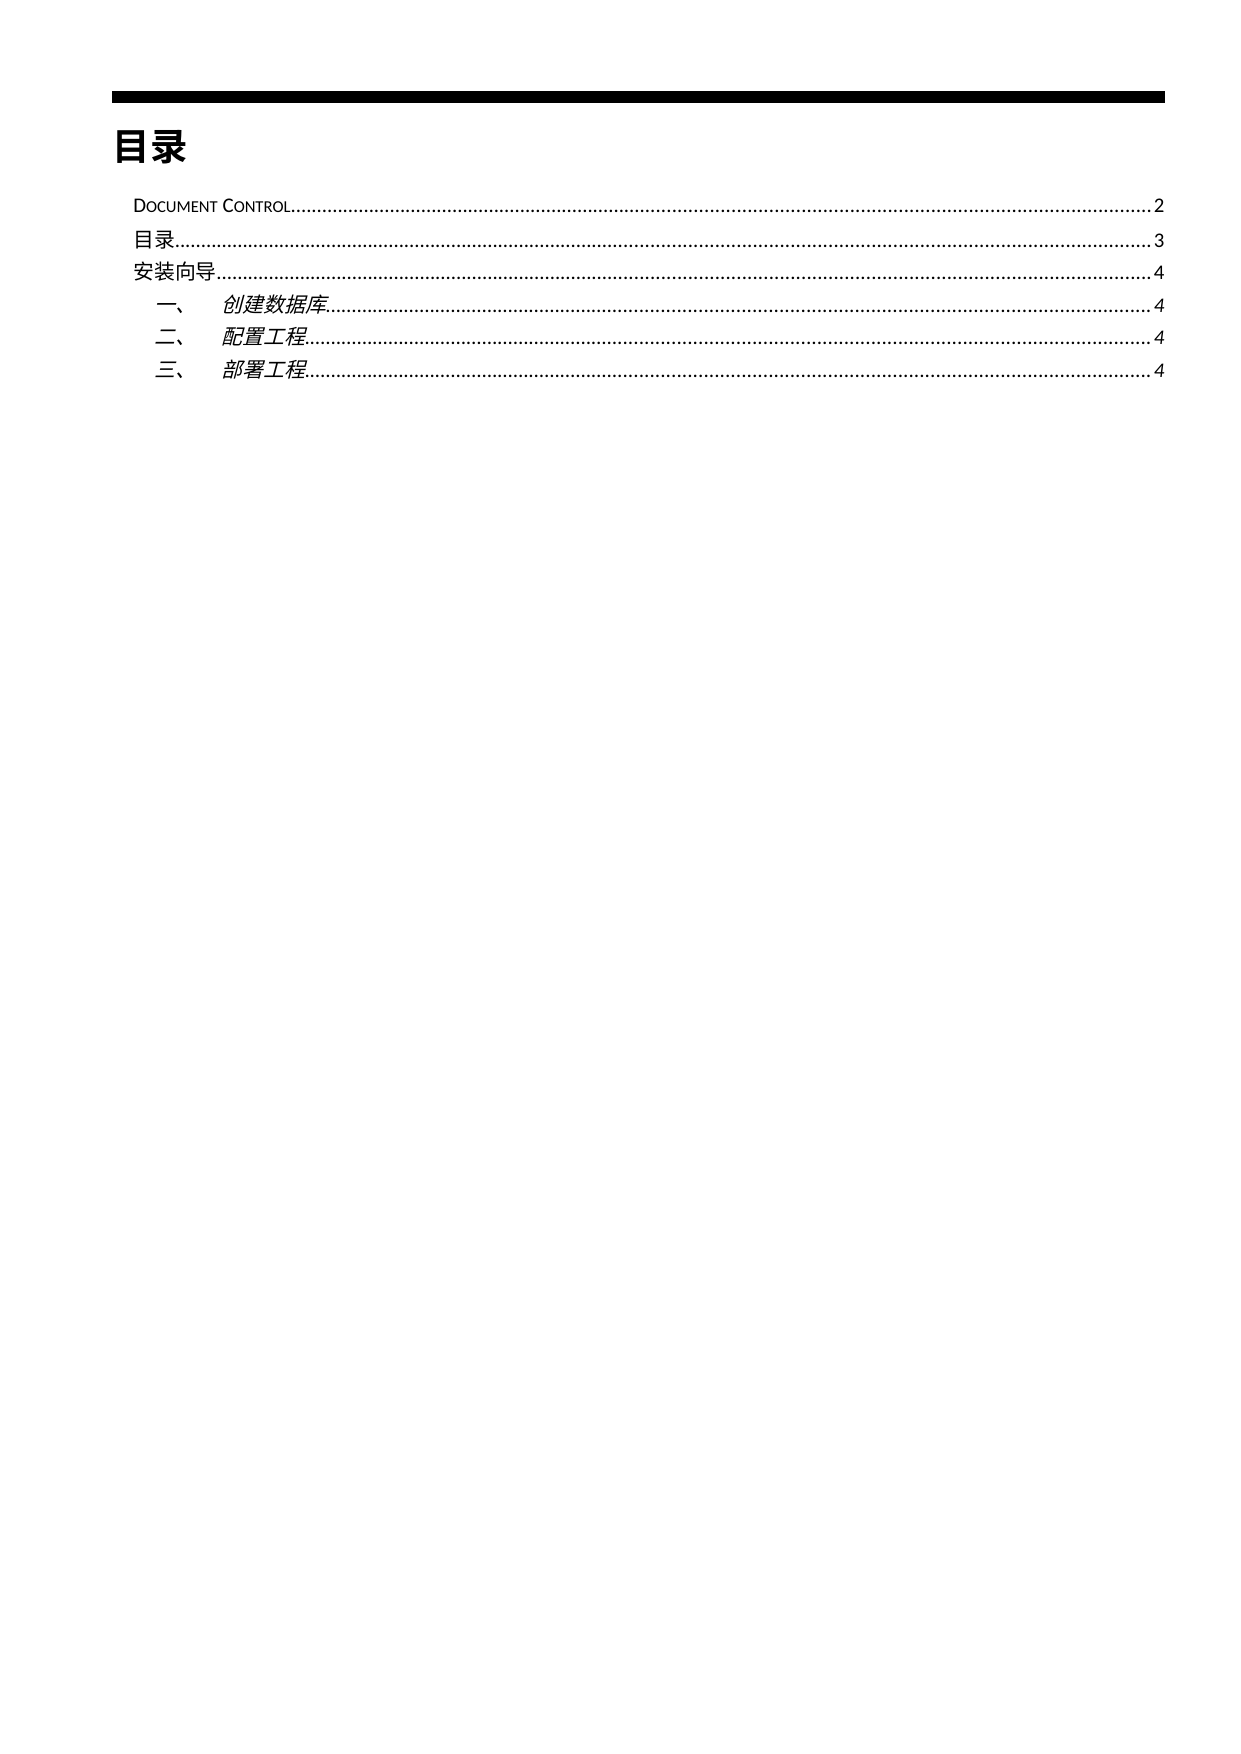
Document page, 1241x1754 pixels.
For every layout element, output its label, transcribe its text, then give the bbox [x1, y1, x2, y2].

text 目录 3 [133, 222, 1165, 254]
text 安装向导 4 [133, 254, 1165, 287]
text 二、 配置工程 4 [154, 319, 1165, 352]
text Document Control 2 [133, 189, 1165, 222]
subtitle 目录 [112, 103, 1165, 177]
text 一、 创建数据库 4 [154, 287, 1165, 319]
text 三、 部署工程 4 [154, 352, 1165, 384]
